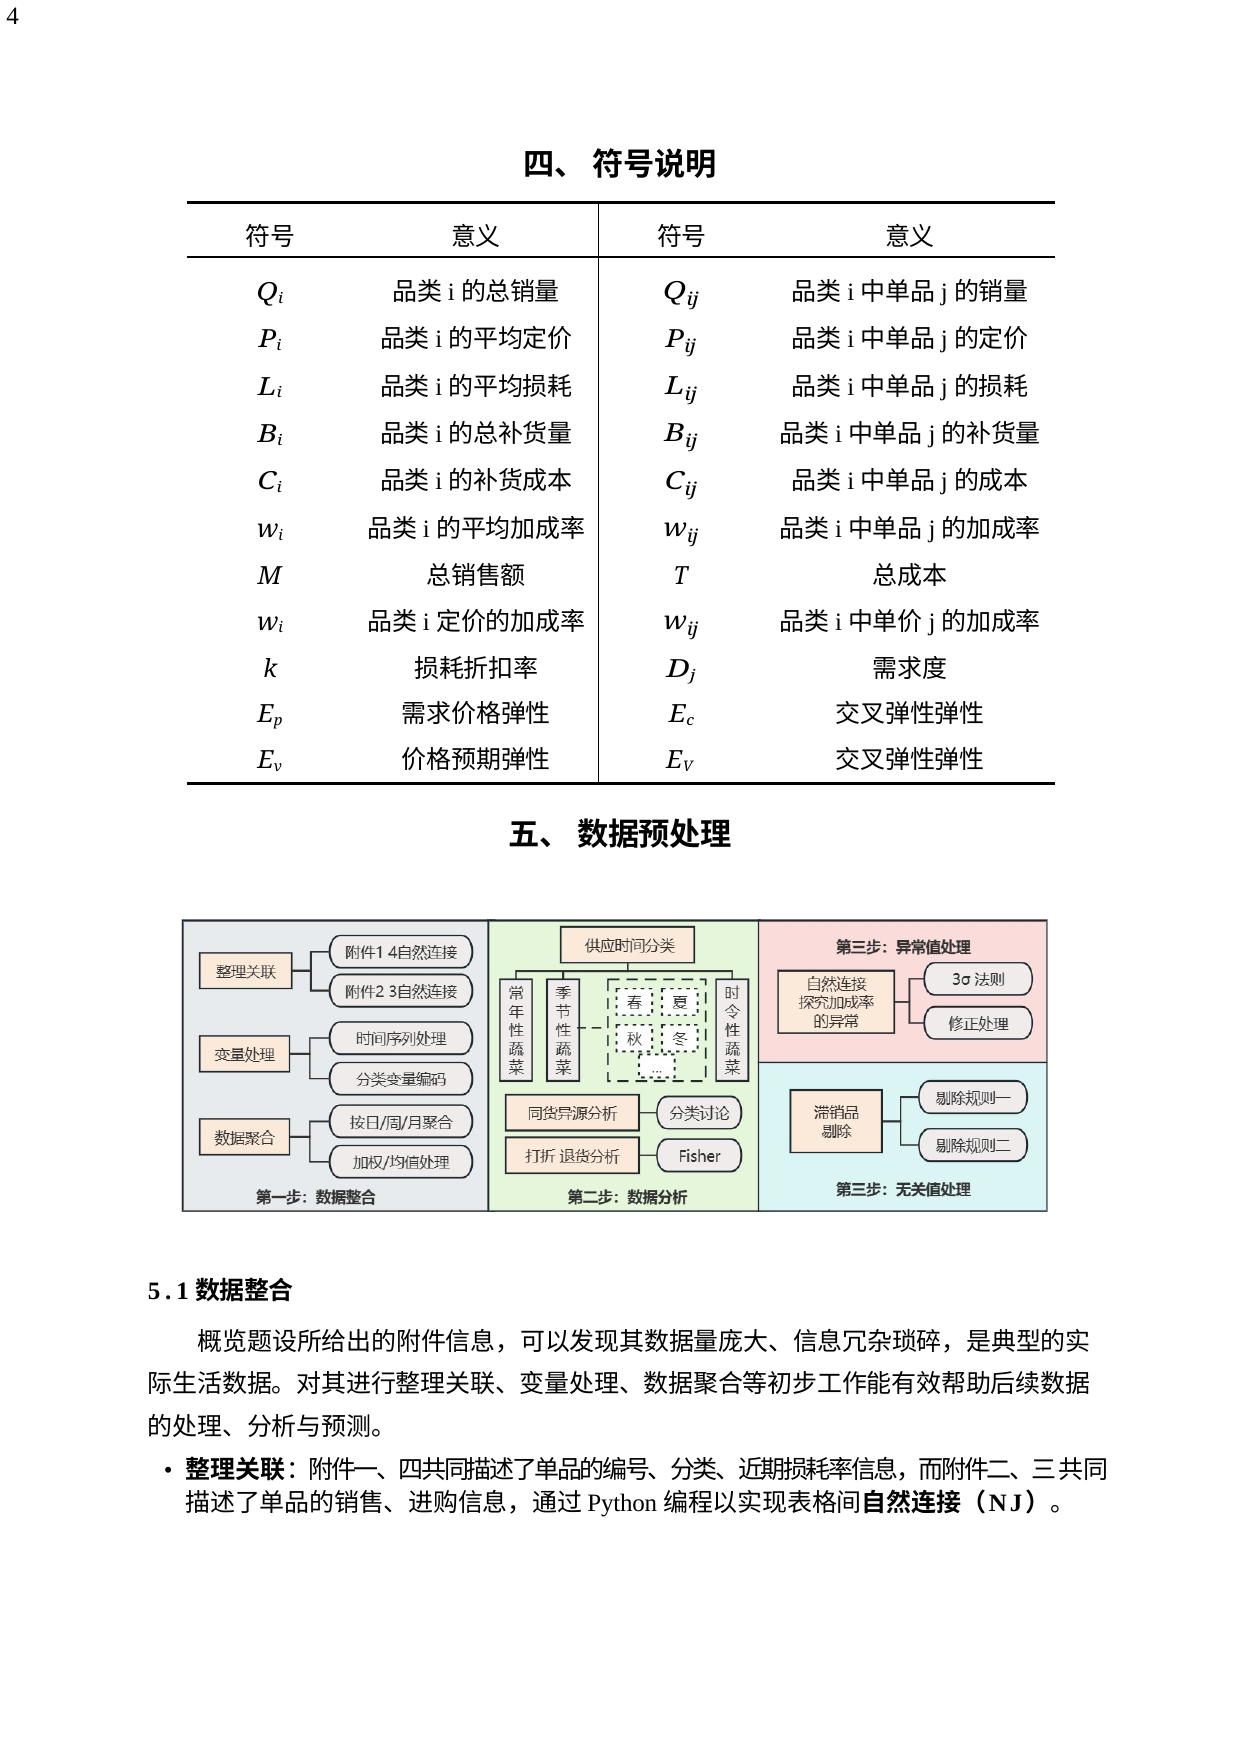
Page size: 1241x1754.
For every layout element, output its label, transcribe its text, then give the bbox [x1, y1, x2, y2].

table_cell 品类 i 中单品 j 的补货量 [743, 408, 1055, 455]
table_header 符号 [599, 204, 743, 256]
table_header 意义 [743, 204, 1055, 256]
table_cell M [187, 550, 331, 594]
picture [181, 919, 1048, 1212]
table_cell Bi [187, 408, 331, 455]
table_cell Li [187, 360, 331, 407]
list 整理关联：附件一、四共同描述了单品的编号、分类、近期损耗率信息，而附件二、三共同描述了单品的销售、进购信息，通过Python 编程以实现表格间自然连接（NJ）。 [164, 1452, 1109, 1519]
table_cell Qi [187, 258, 331, 313]
table_cell T [599, 550, 743, 594]
table_cell 需求度 [743, 643, 1055, 688]
table_header 意义 [331, 204, 598, 256]
table_cell Ev [187, 734, 331, 782]
table_cell 需求价格弹性 [331, 688, 598, 733]
table_cell k [187, 643, 331, 688]
table_cell 品类 i 的平均加成率 [331, 502, 598, 550]
table_cell 品类 i 中单价 j 的加成率 [743, 595, 1055, 642]
table_cell 品类 i 中单品 j 的损耗 [743, 360, 1055, 407]
table_cell 品类 i 的平均定价 [331, 313, 598, 360]
table_cell 品类 i 定价的加成率 [331, 595, 598, 642]
table_cell Lij [599, 360, 743, 407]
table_cell Dj [599, 643, 743, 688]
table_cell Qij [599, 258, 743, 313]
table_cell Cij [599, 455, 743, 502]
text 五、 数据预处理 [102, 809, 1138, 854]
table_cell Bij [599, 408, 743, 455]
table_cell 损耗折扣率 [331, 643, 598, 688]
table_cell 品类 i 中单品 j 的定价 [743, 313, 1055, 360]
table_cell wi [187, 502, 331, 550]
table_cell 品类 i 的补货成本 [331, 455, 598, 502]
subtitle 5 . 1 数据整合 [148, 1270, 1180, 1306]
table_cell 交叉弹性弹性 [743, 734, 1055, 782]
table_cell wij [599, 595, 743, 642]
table_cell 品类 i 的平均损耗 [331, 360, 598, 407]
table_cell Ec [599, 688, 743, 733]
table_cell Pi [187, 313, 331, 360]
table_cell wi [187, 595, 331, 642]
table_cell 总成本 [743, 550, 1055, 594]
table_cell 品类 i 中单品 j 的加成率 [743, 502, 1055, 550]
table_cell 品类 i 的总销量 [331, 258, 598, 313]
table_cell 价格预期弹性 [331, 734, 598, 782]
table_cell Ep [187, 688, 331, 733]
subtitle 四、 符号说明 [102, 131, 1138, 187]
table_cell EV [599, 734, 743, 782]
table_cell Pij [599, 313, 743, 360]
table_cell Ci [187, 455, 331, 502]
text 概览题设所给出的附件信息，可以发现其数据量庞大、信息冗杂琐碎，是典型的实际生活数据。对其进行整理关联、变量处理、数据聚合等初步工作能有效帮助后续数据的处理、分析与预测。 [148, 1321, 1093, 1442]
table_cell 品类 i 中单品 j 的成本 [743, 455, 1055, 502]
table_cell 交叉弹性弹性 [743, 688, 1055, 733]
table_cell 品类 i 中单品 j 的销量 [743, 258, 1055, 313]
table_cell 总销售额 [331, 550, 598, 594]
table_cell 品类 i 的总补货量 [331, 408, 598, 455]
table_cell wij [599, 502, 743, 550]
table_header 符号 [187, 204, 331, 256]
